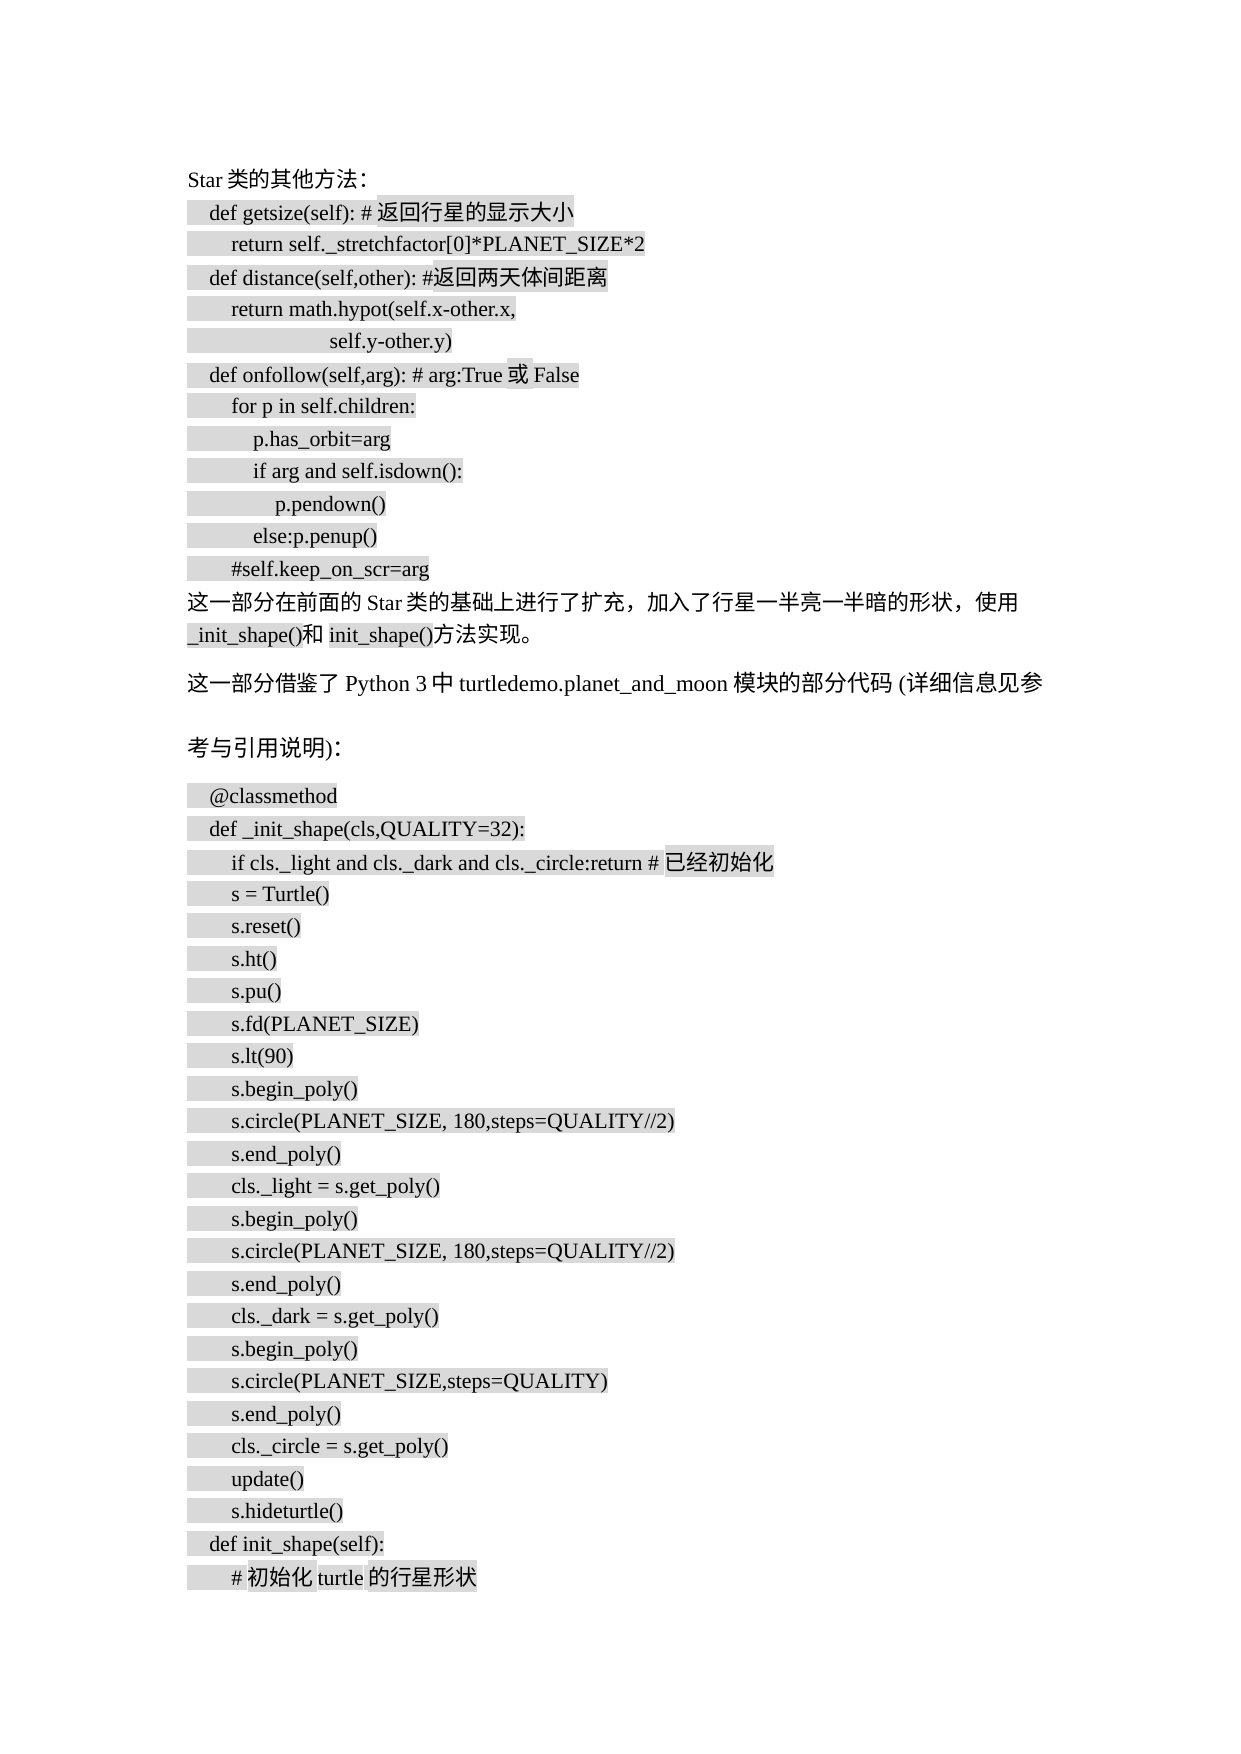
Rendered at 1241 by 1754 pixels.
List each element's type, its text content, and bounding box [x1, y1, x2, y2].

text s.end_poly() [187, 1397, 1053, 1429]
text 这一部分在前面的Star类的基础上进行了扩充，加入了行星一半亮一半暗的形状，使用_init_shape()和init_shape()方法实现。 [187, 584, 1053, 649]
text #self.keep_on_scr=arg [187, 552, 1053, 584]
text s.begin_poly() [187, 1072, 1053, 1104]
text for p in self.children: [187, 389, 1053, 422]
text self.y-other.y) [187, 324, 1053, 357]
text if arg and self.isdown(): [187, 454, 1053, 487]
text s.end_poly() [187, 1137, 1053, 1169]
text s.fd(PLANET_SIZE) [187, 1007, 1053, 1039]
text cls._dark = s.get_poly() [187, 1299, 1053, 1332]
text s.lt(90) [187, 1039, 1053, 1072]
text s.begin_poly() [187, 1332, 1053, 1364]
text def onfollow(self,arg): # arg:True或False [187, 357, 1053, 389]
text s.hideturtle() [187, 1494, 1053, 1527]
text s.reset() [187, 909, 1053, 942]
text s.circle(PLANET_SIZE, 180,steps=QUALITY//2) [187, 1104, 1053, 1137]
text s.circle(PLANET_SIZE,steps=QUALITY) [187, 1364, 1053, 1397]
text return self._stretchfactor[0]*PLANET_SIZE*2 [187, 227, 1053, 259]
text s.circle(PLANET_SIZE, 180,steps=QUALITY//2) [187, 1234, 1053, 1267]
text s.pu() [187, 974, 1053, 1007]
text else:p.penup() [187, 519, 1053, 552]
text p.has_orbit=arg [187, 422, 1053, 454]
text 这一部分借鉴了Python 3中turtledemo.planet_and_moon模块的部分代码 (详细信息见参考与引用说明)： [187, 649, 1053, 779]
text def distance(self,other): #返回两天体间距离 [187, 259, 1053, 292]
text return math.hypot(self.x-other.x, [187, 292, 1053, 324]
text update() [187, 1462, 1053, 1494]
text s = Turtle() [187, 877, 1053, 909]
text cls._circle = s.get_poly() [187, 1429, 1053, 1462]
text s.ht() [187, 942, 1053, 974]
text s.end_poly() [187, 1267, 1053, 1299]
text s.begin_poly() [187, 1202, 1053, 1234]
text # 初始化turtle的行星形状 [187, 1559, 1053, 1592]
text if cls._light and cls._dark and cls._circle:return # 已经初始化 [187, 844, 1053, 877]
text p.pendown() [187, 487, 1053, 519]
text def getsize(self): # 返回行星的显示大小 [187, 194, 1053, 227]
text def _init_shape(cls,QUALITY=32): [187, 812, 1053, 844]
text Star类的其他方法： [187, 162, 1053, 194]
text @classmethod [187, 779, 1053, 812]
text cls._light = s.get_poly() [187, 1169, 1053, 1202]
text def init_shape(self): [187, 1527, 1053, 1559]
